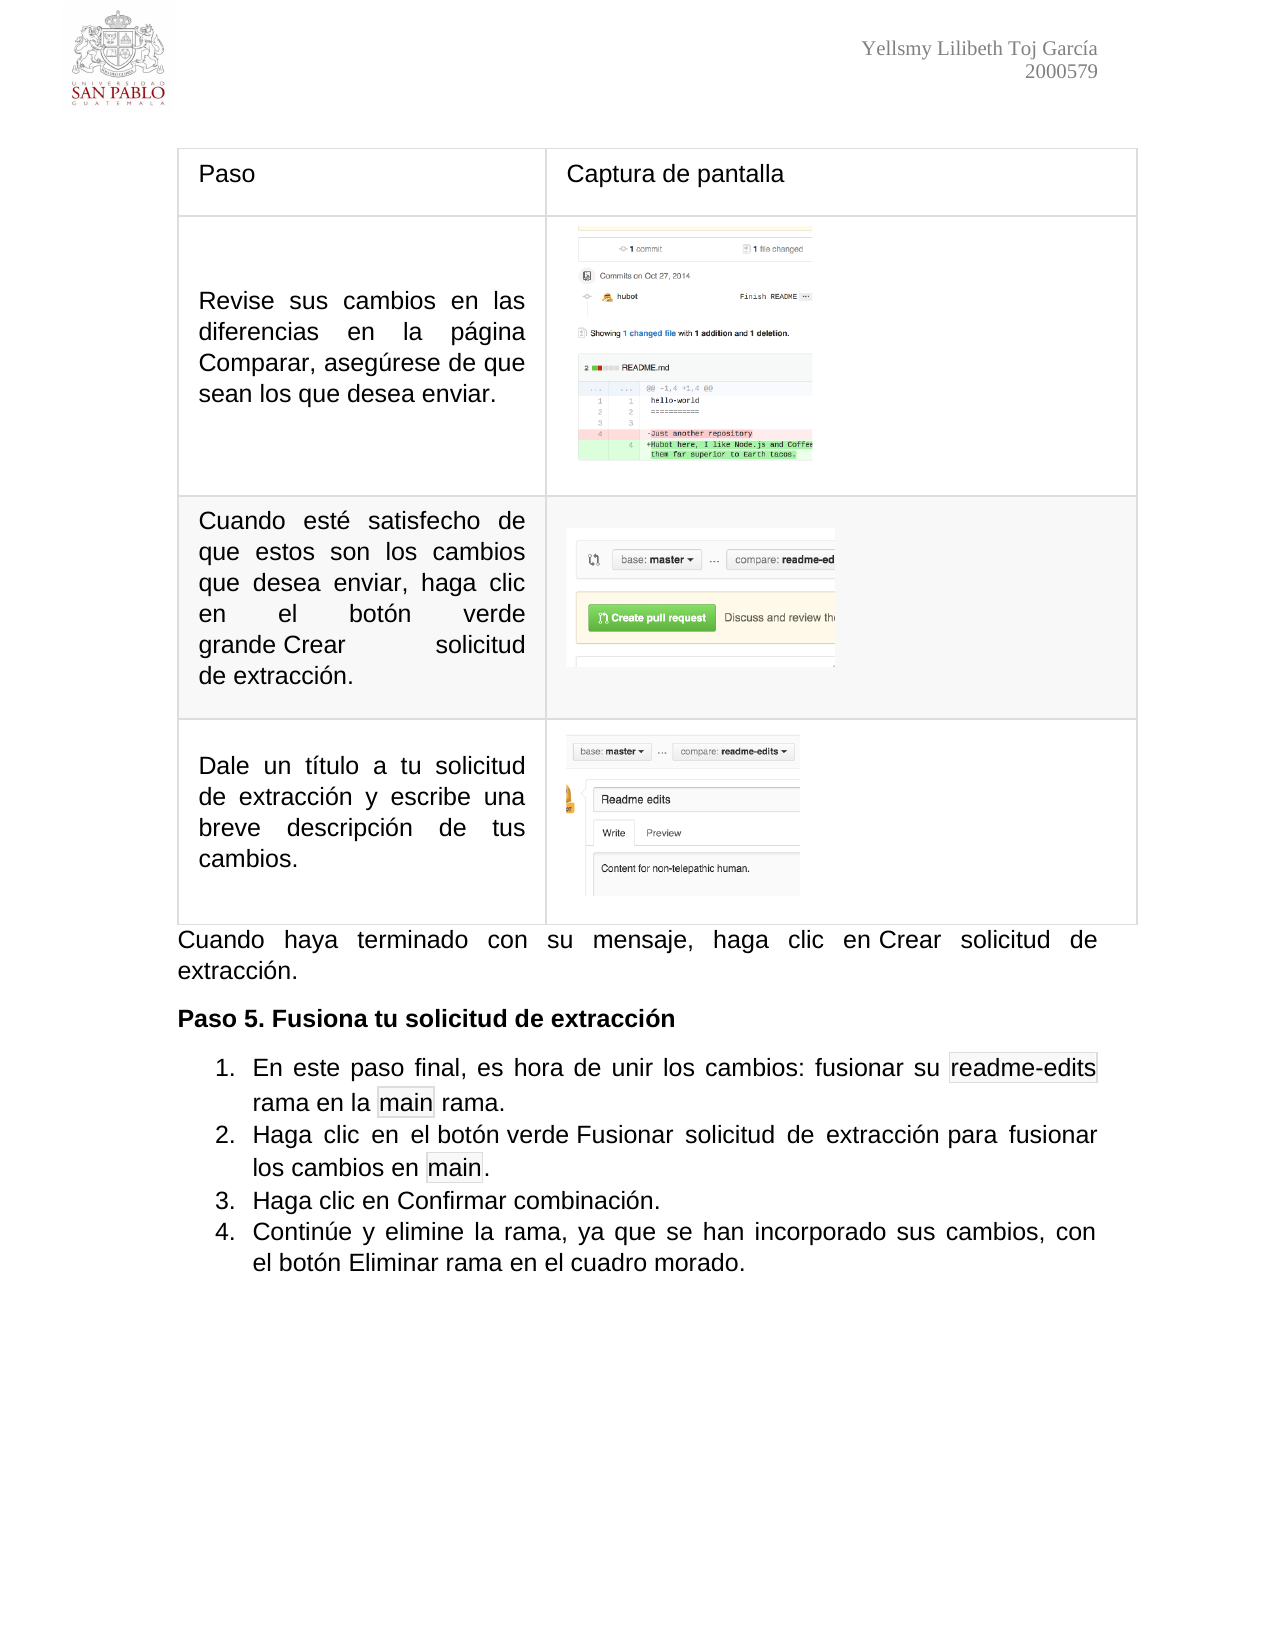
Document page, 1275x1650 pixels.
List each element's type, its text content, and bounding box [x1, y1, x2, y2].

picture [566, 528, 835, 667]
table_cell [547, 497, 1136, 718]
table_cell Cuando esté satisfecho de que estos son los cambios que desea enviar, haga clic en el botón verde grande Crear solicitud de extracción. [179, 497, 545, 718]
list Haga clic en Confirmar combinación. [215, 1186, 1098, 1215]
table_header Paso [179, 149, 545, 215]
picture [61, 1, 174, 114]
table_cell [547, 720, 1136, 923]
picture [566, 728, 800, 896]
list Continúe y elimine la rama, ya que se han incorporado sus cambios, con el botón Eliminar rama en el cuadro morado. [215, 1217, 1098, 1277]
table_header Captura de pantalla [547, 149, 1136, 215]
list En este paso final, es hora de unir los cambios: fusionar su readme-edits rama en la main rama. [215, 1052, 1098, 1118]
text Paso 5. Fusiona tu solicitud de extracción [177, 1004, 1098, 1033]
table_cell Dale un título a tu solicitud de extracción y escribe una breve descripción de tus cambios. [179, 720, 545, 923]
table_cell Revise sus cambios en las diferencias en la página Comparar, asegúrese de que sean los que desea enviar. [179, 217, 545, 495]
list Haga clic en el botón verde Fusionar solicitud de extracción para fusionar los cambios en main. [215, 1120, 1098, 1183]
text Cuando haya terminado con su mensaje, haga clic en Crear solicitud de extracción. [177, 925, 1098, 985]
table_cell [547, 217, 1136, 495]
picture [566, 226, 813, 467]
